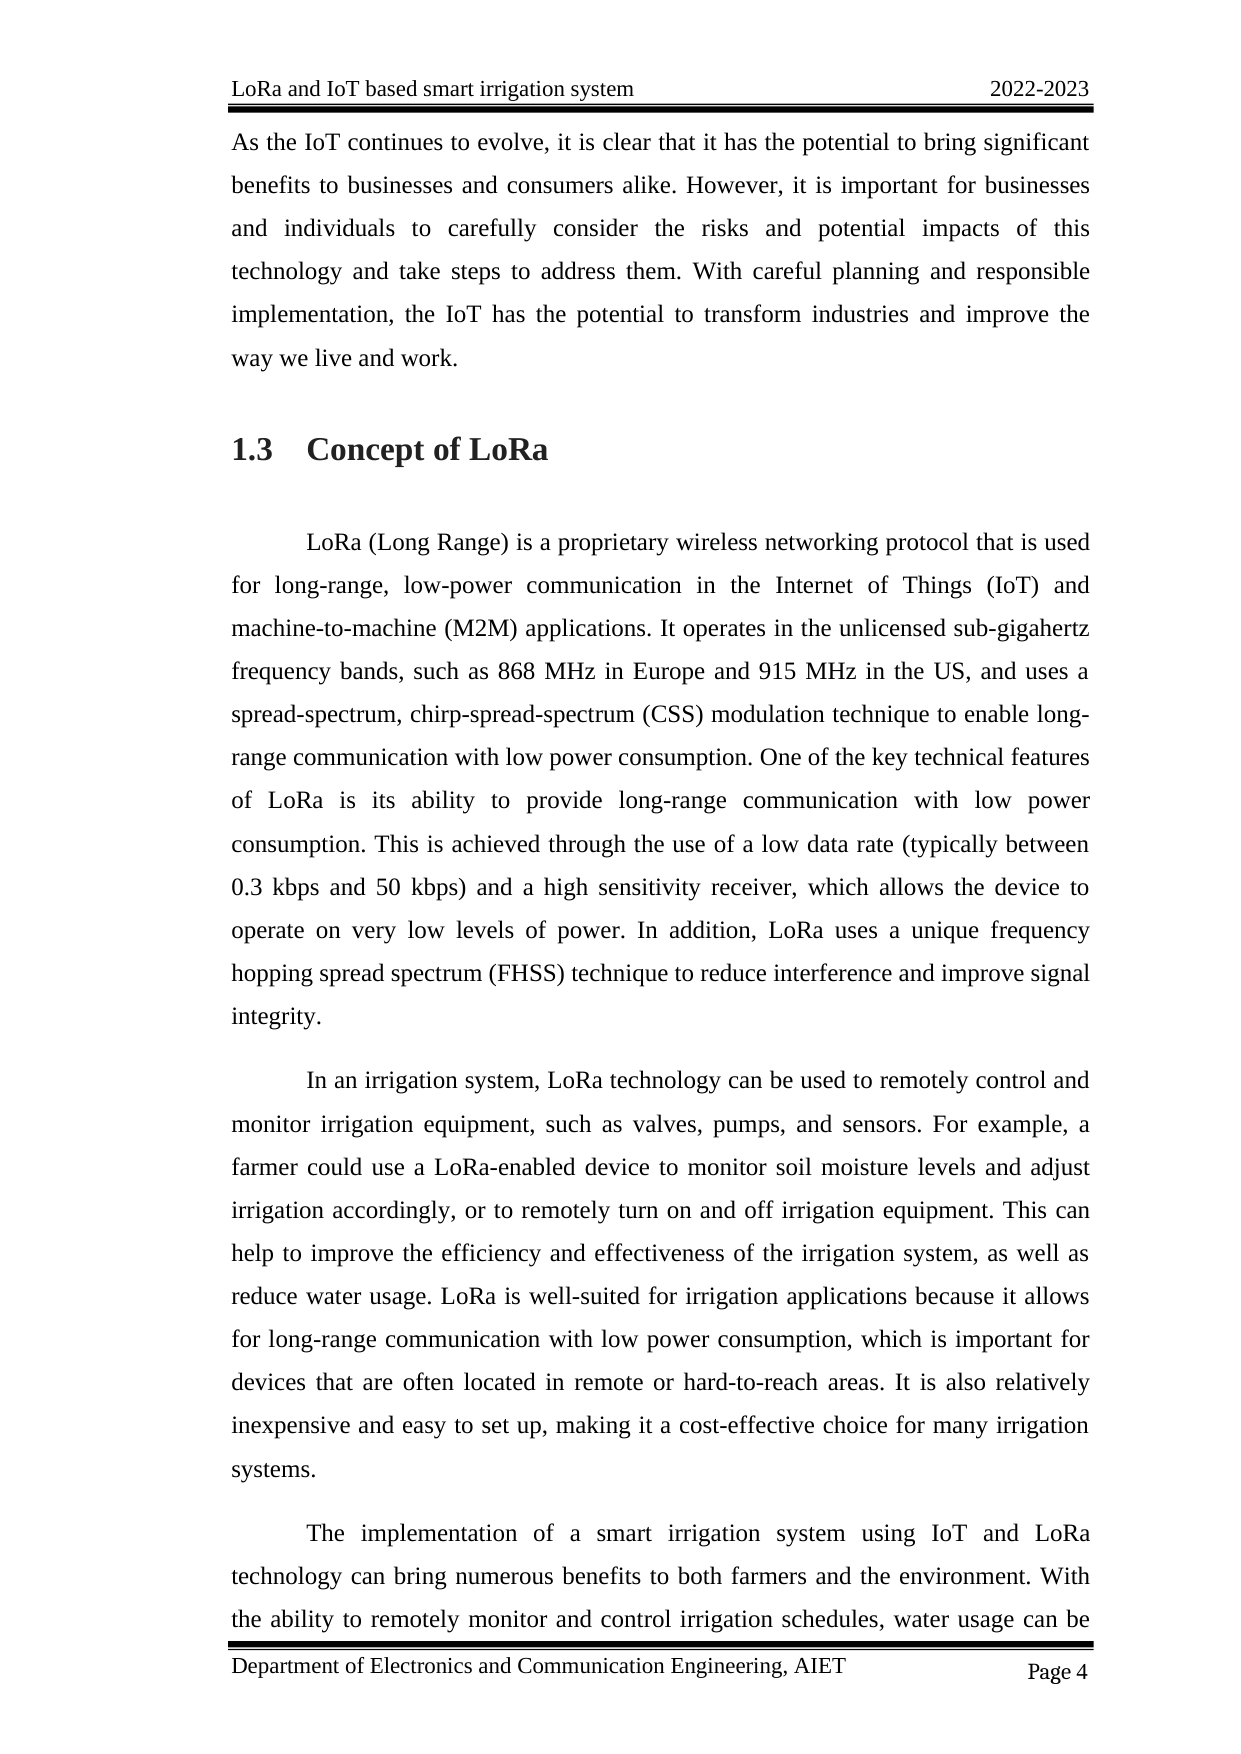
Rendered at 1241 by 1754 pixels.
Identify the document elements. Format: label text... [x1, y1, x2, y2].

text As the IoT continues to evolve, it is clear that it has the potential to bring significant benefits to businesses and consumers alike. However, it is important for businesses and individuals to carefully consider the risks and potential impacts of this technology and take steps to address them. With careful planning and responsible implementation, the IoT has the potential to transform industries and improve the way we live and work. [231, 127, 1091, 371]
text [231, 1518, 1091, 1633]
text LoRa (Long Range) is a proprietary wireless networking protocol that is used for long-range, low-power communication in the Internet of Things (IoT) and machine-to-machine (M2M) applications. It operates in the unlicensed sub-gigahertz frequency bands, such as 868 MHz in Europe and 915 MHz in the US, and uses a spread-spectrum, chirp-spread-spectrum (CSS) modulation technique to enable long-range communication with low power consumption. One of the key technical features of LoRa is its ability to provide long-range communication with low power consumption. This is achieved through the use of a low data rate (typically between 0.3 kbps and 50 kbps) and a high sensitivity receiver, which allows the device to operate on very low levels of power. In addition, LoRa uses a unique frequency hopping spread spectrum (FHSS) technique to reduce interference and improve signal integrity. [231, 527, 1091, 1030]
text In an irrigation system, LoRa technology can be used to remotely control and monitor irrigation equipment, such as valves, pumps, and sensors. For example, a farmer could use a LoRa-enabled device to monitor soil moisture levels and adjust irrigation accordingly, or to remotely turn on and off irrigation equipment. This can help to improve the efficiency and effectiveness of the irrigation system, as well as reduce water usage. LoRa is well-suited for irrigation applications because it allows for long-range communication with low power consumption, which is important for devices that are often located in remote or hard-to-reach areas. It is also relatively inexpensive and easy to set up, making it a cost-effective choice for many irrigation systems. [231, 1066, 1091, 1482]
list Concept of LoRa [231, 429, 1103, 467]
